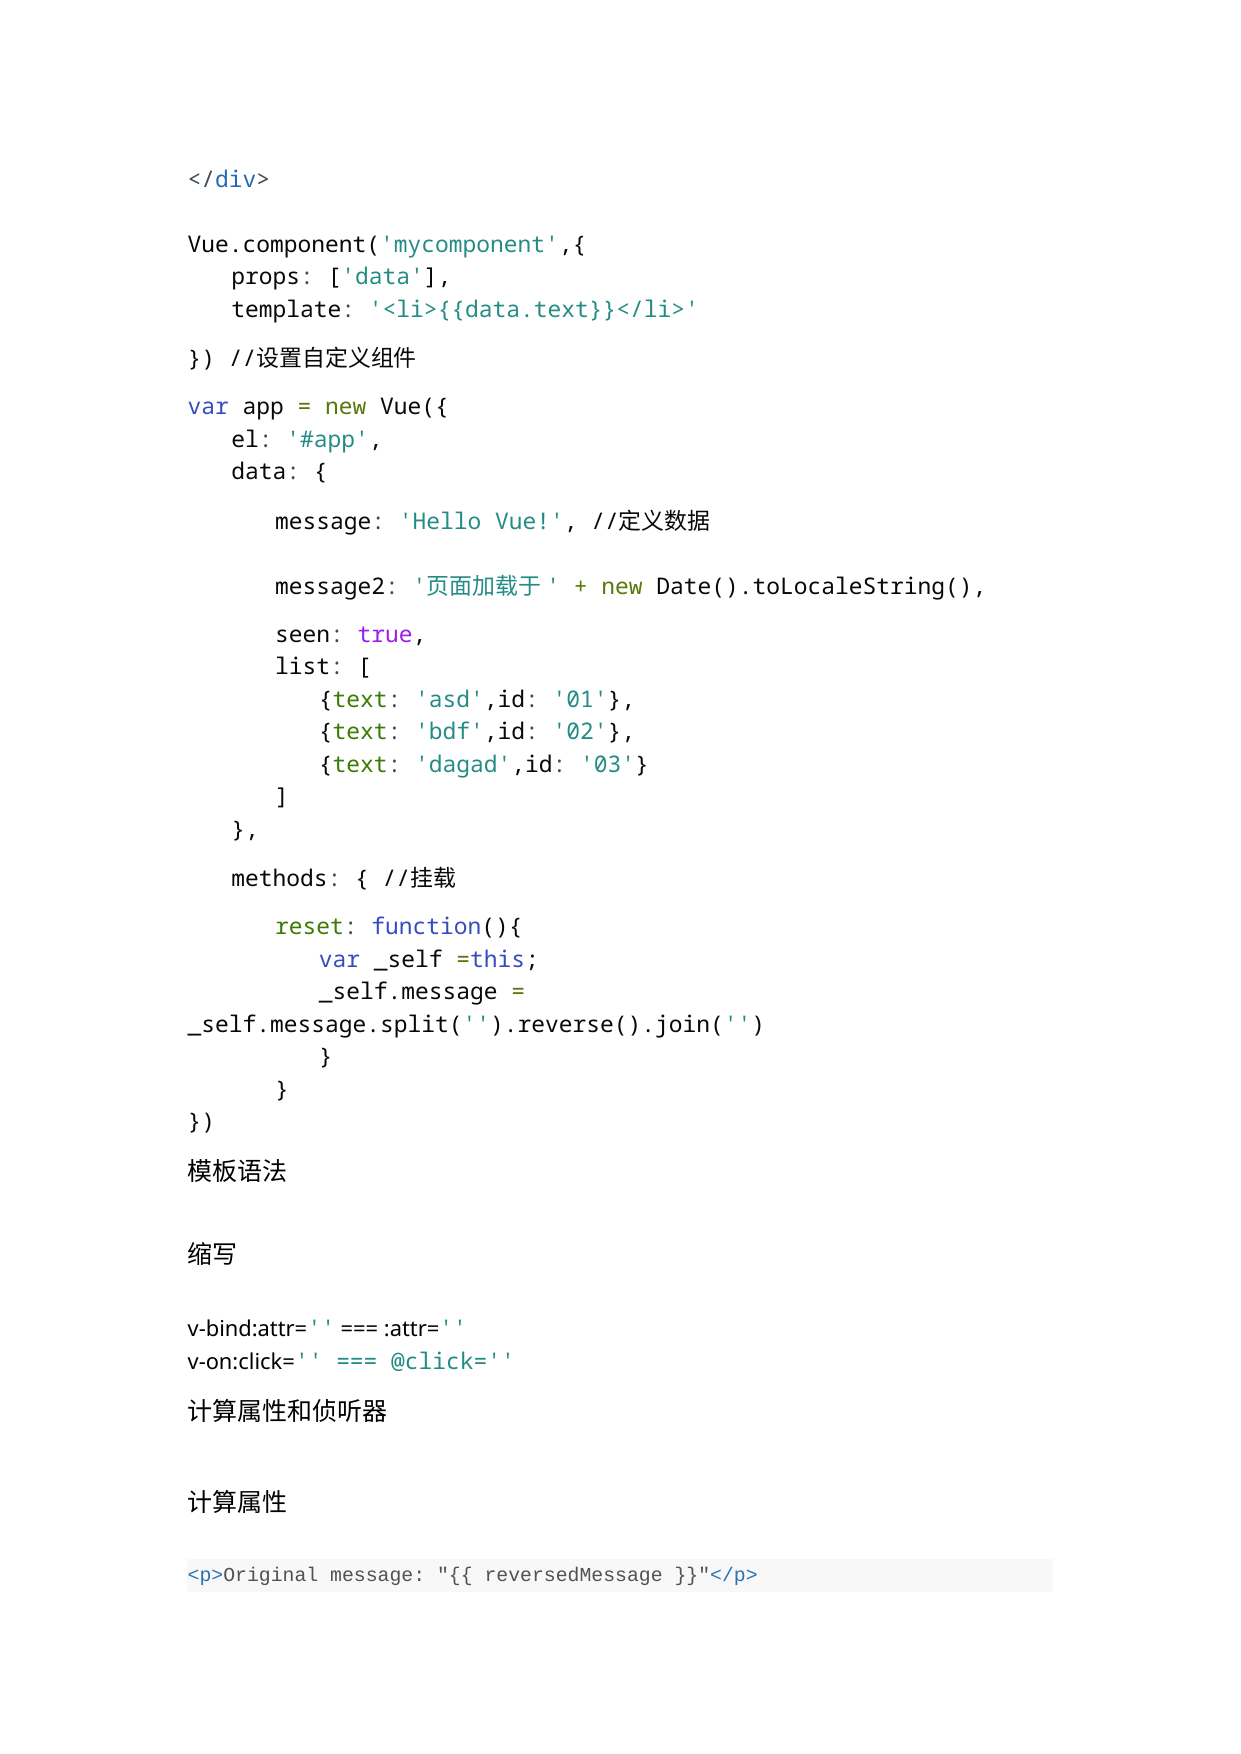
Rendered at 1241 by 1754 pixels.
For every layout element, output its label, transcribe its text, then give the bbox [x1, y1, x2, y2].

text var _self =this; [187, 942, 1053, 974]
text v-bind:attr='' === :attr='' [187, 1312, 1053, 1344]
text seen: true, [187, 617, 1053, 649]
text Vue.component('mycomponent',{ [187, 227, 1053, 259]
subtitle 计算属性 [187, 1468, 1053, 1533]
subtitle 模板语法 [187, 1137, 1053, 1202]
text {text: 'bdf',id: '02'}, [187, 714, 1053, 747]
text message: 'Hello Vue!', //定义数据 [187, 487, 1053, 552]
text ] [187, 779, 1053, 812]
text v-on:click='' === @click='' [187, 1344, 1053, 1377]
text }) //设置自定义组件 [187, 324, 1053, 389]
text } [187, 1072, 1053, 1104]
text }) [187, 1104, 1053, 1137]
text _self.message = _self.message.split('').reverse().join('') [187, 974, 1053, 1039]
text list: [ [187, 649, 1053, 682]
text </div> [187, 162, 1053, 194]
subtitle 计算属性和侦听器 [187, 1377, 1053, 1442]
text var app = new Vue({ [187, 389, 1053, 422]
text {text: 'dagad',id: '03'} [187, 747, 1053, 779]
text }, [187, 812, 1053, 844]
text message2: '页面加载于 ' + new Date().toLocaleString(), [187, 552, 1053, 617]
text {text: 'asd',id: '01'}, [187, 682, 1053, 714]
text methods: { //挂载 [187, 844, 1053, 909]
text props: ['data'], [187, 259, 1053, 292]
text reset: function(){ [187, 909, 1053, 942]
text template: '<li>{{data.text}}</li>' [187, 292, 1053, 324]
text } [187, 1039, 1053, 1072]
subtitle 缩写 [187, 1220, 1053, 1285]
text <p>Original message: "{{ reversedMessage }}"</p> [187, 1559, 1053, 1592]
text data: { [187, 454, 1053, 487]
text el: '#app', [187, 422, 1053, 454]
